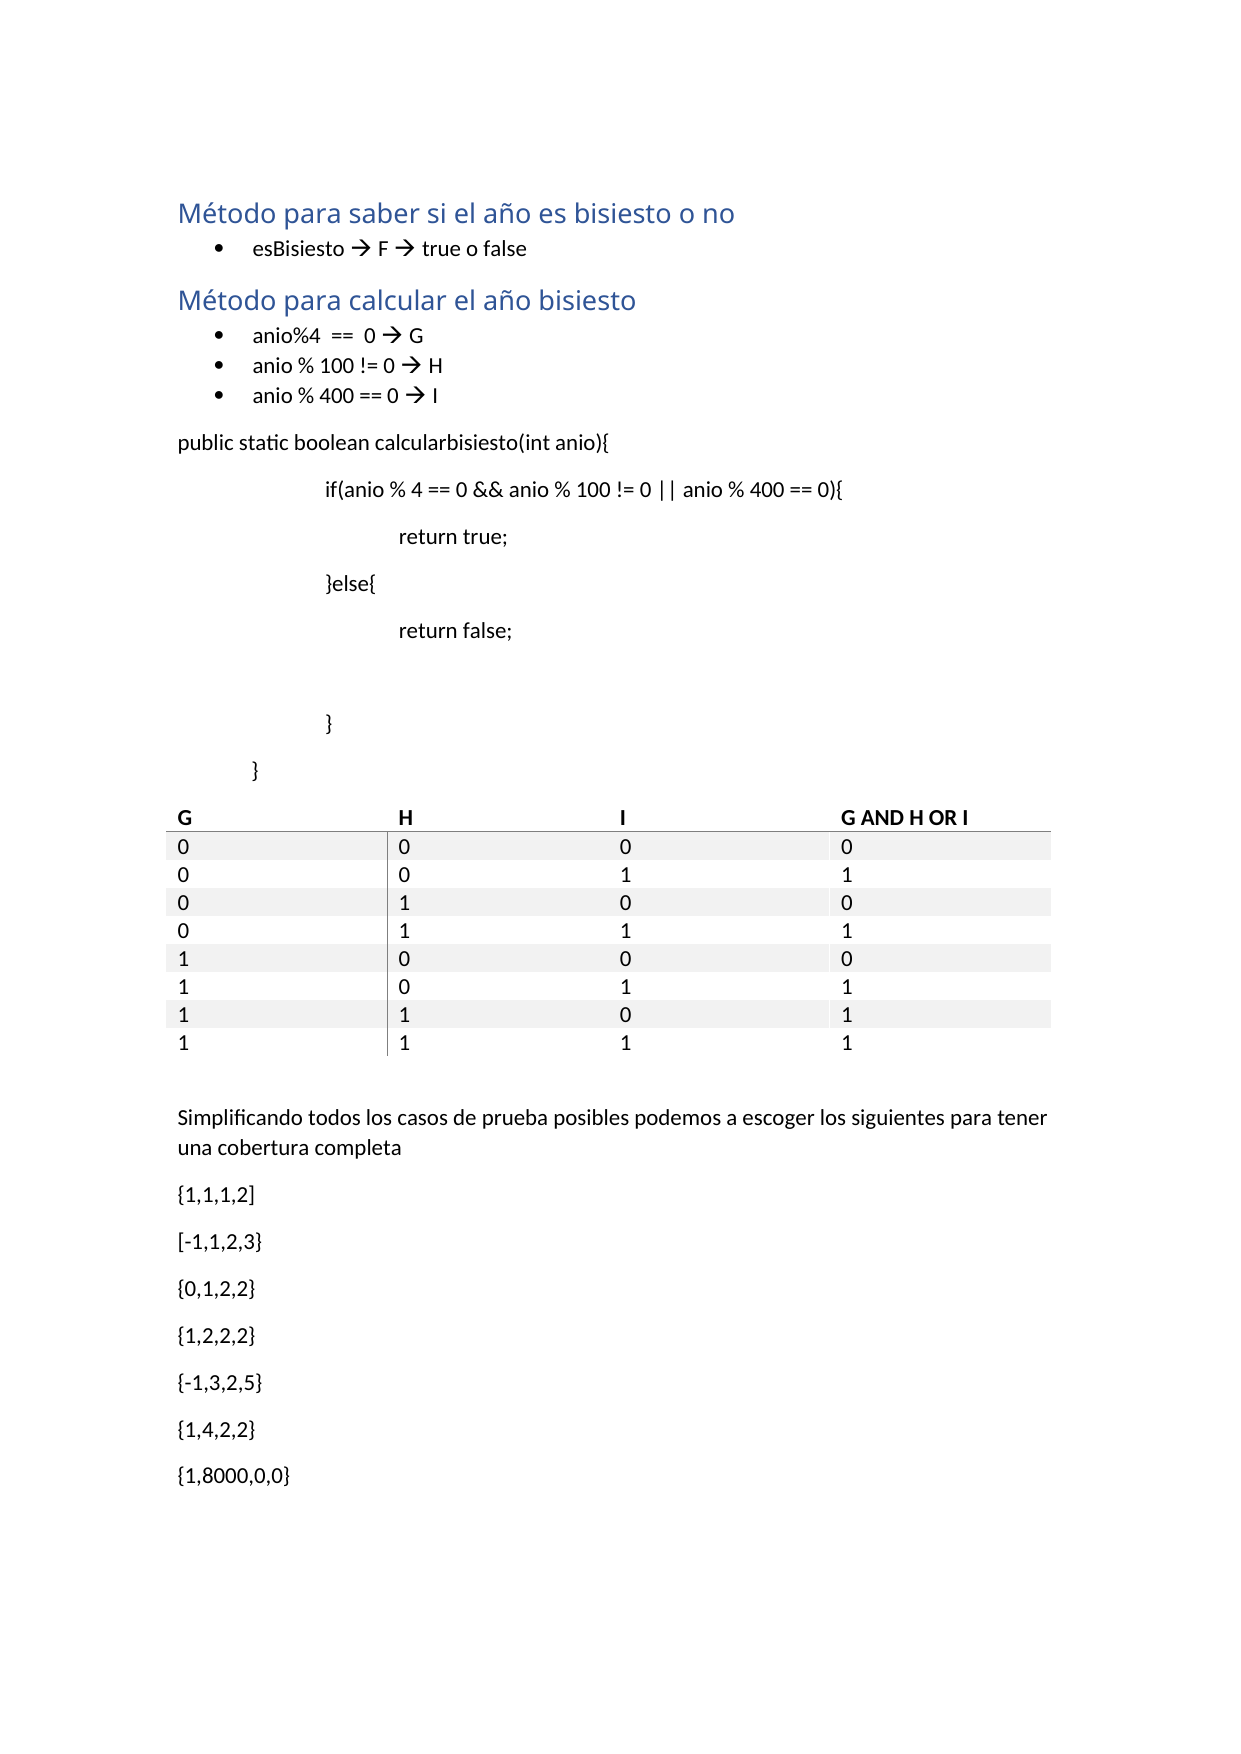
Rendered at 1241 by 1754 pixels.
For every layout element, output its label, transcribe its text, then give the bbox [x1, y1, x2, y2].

text {1,8000,0,0} [177, 1462, 1063, 1490]
table_cell 0 [166, 860, 387, 888]
table_cell 0 [608, 944, 829, 972]
text return true; [177, 522, 1063, 550]
table_cell 1 [166, 1000, 387, 1028]
subtitle Método para calcular el año bisiesto [177, 281, 1063, 318]
text [-1,1,2,3} [177, 1227, 1063, 1255]
subtitle Método para saber si el año es bisiesto o no [177, 194, 1063, 231]
table_cell 1 [608, 1029, 829, 1056]
table_cell 0 [830, 944, 1051, 972]
table_cell 1 [388, 888, 608, 916]
table_cell 1 [830, 916, 1051, 944]
table_cell 0 [166, 832, 387, 860]
text {1,4,2,2} [177, 1415, 1063, 1443]
table_cell 1 [608, 916, 829, 944]
table_cell 1 [388, 916, 608, 944]
table_header I [608, 803, 829, 831]
table_cell 0 [388, 944, 608, 972]
table_cell 1 [388, 1029, 608, 1056]
text {1,2,2,2} [177, 1321, 1063, 1349]
table_cell 0 [608, 888, 829, 916]
text Simplificando todos los casos de prueba posibles podemos a escoger los siguientes para tener una cobertura completa [177, 1103, 1063, 1162]
text {-1,3,2,5} [177, 1368, 1063, 1396]
table_cell 1 [388, 1000, 608, 1028]
list anio%4 == 0 G [215, 321, 1063, 349]
text } [177, 756, 1063, 784]
table_cell 1 [608, 973, 829, 1000]
table_cell 0 [166, 916, 387, 944]
table_cell 0 [166, 888, 387, 916]
table_cell 1 [830, 860, 1051, 888]
table_cell 1 [166, 1029, 387, 1056]
table_header G [166, 803, 387, 831]
table_cell 0 [388, 973, 608, 1000]
table_cell 0 [608, 1000, 829, 1028]
list anio % 100 != 0 H [215, 351, 1063, 379]
text }else{ [177, 569, 1063, 597]
text public static boolean calcularbisiesto(int anio){ [177, 428, 1063, 456]
table_cell 1 [608, 860, 829, 888]
table_cell 0 [608, 832, 829, 860]
table_cell 1 [166, 944, 387, 972]
table_cell 0 [388, 860, 608, 888]
text {1,1,1,2] [177, 1180, 1063, 1208]
table_cell 0 [830, 832, 1051, 860]
list anio % 400 == 0 I [215, 381, 1063, 409]
table_cell 1 [830, 973, 1051, 1000]
table_cell 1 [830, 1029, 1051, 1056]
table_cell 0 [388, 832, 608, 860]
text return false; [177, 616, 1063, 644]
table_header G AND H OR I [830, 803, 1051, 831]
table_cell 0 [830, 888, 1051, 916]
text {0,1,2,2} [177, 1274, 1063, 1302]
table_cell 1 [166, 973, 387, 1000]
table_cell 1 [830, 1000, 1051, 1028]
text if(anio % 4 == 0 && anio % 100 != 0 || anio % 400 == 0){ [177, 475, 1063, 503]
table_header H [387, 803, 608, 831]
text } [177, 709, 1063, 737]
list esBisiesto F true o false [215, 234, 1063, 262]
